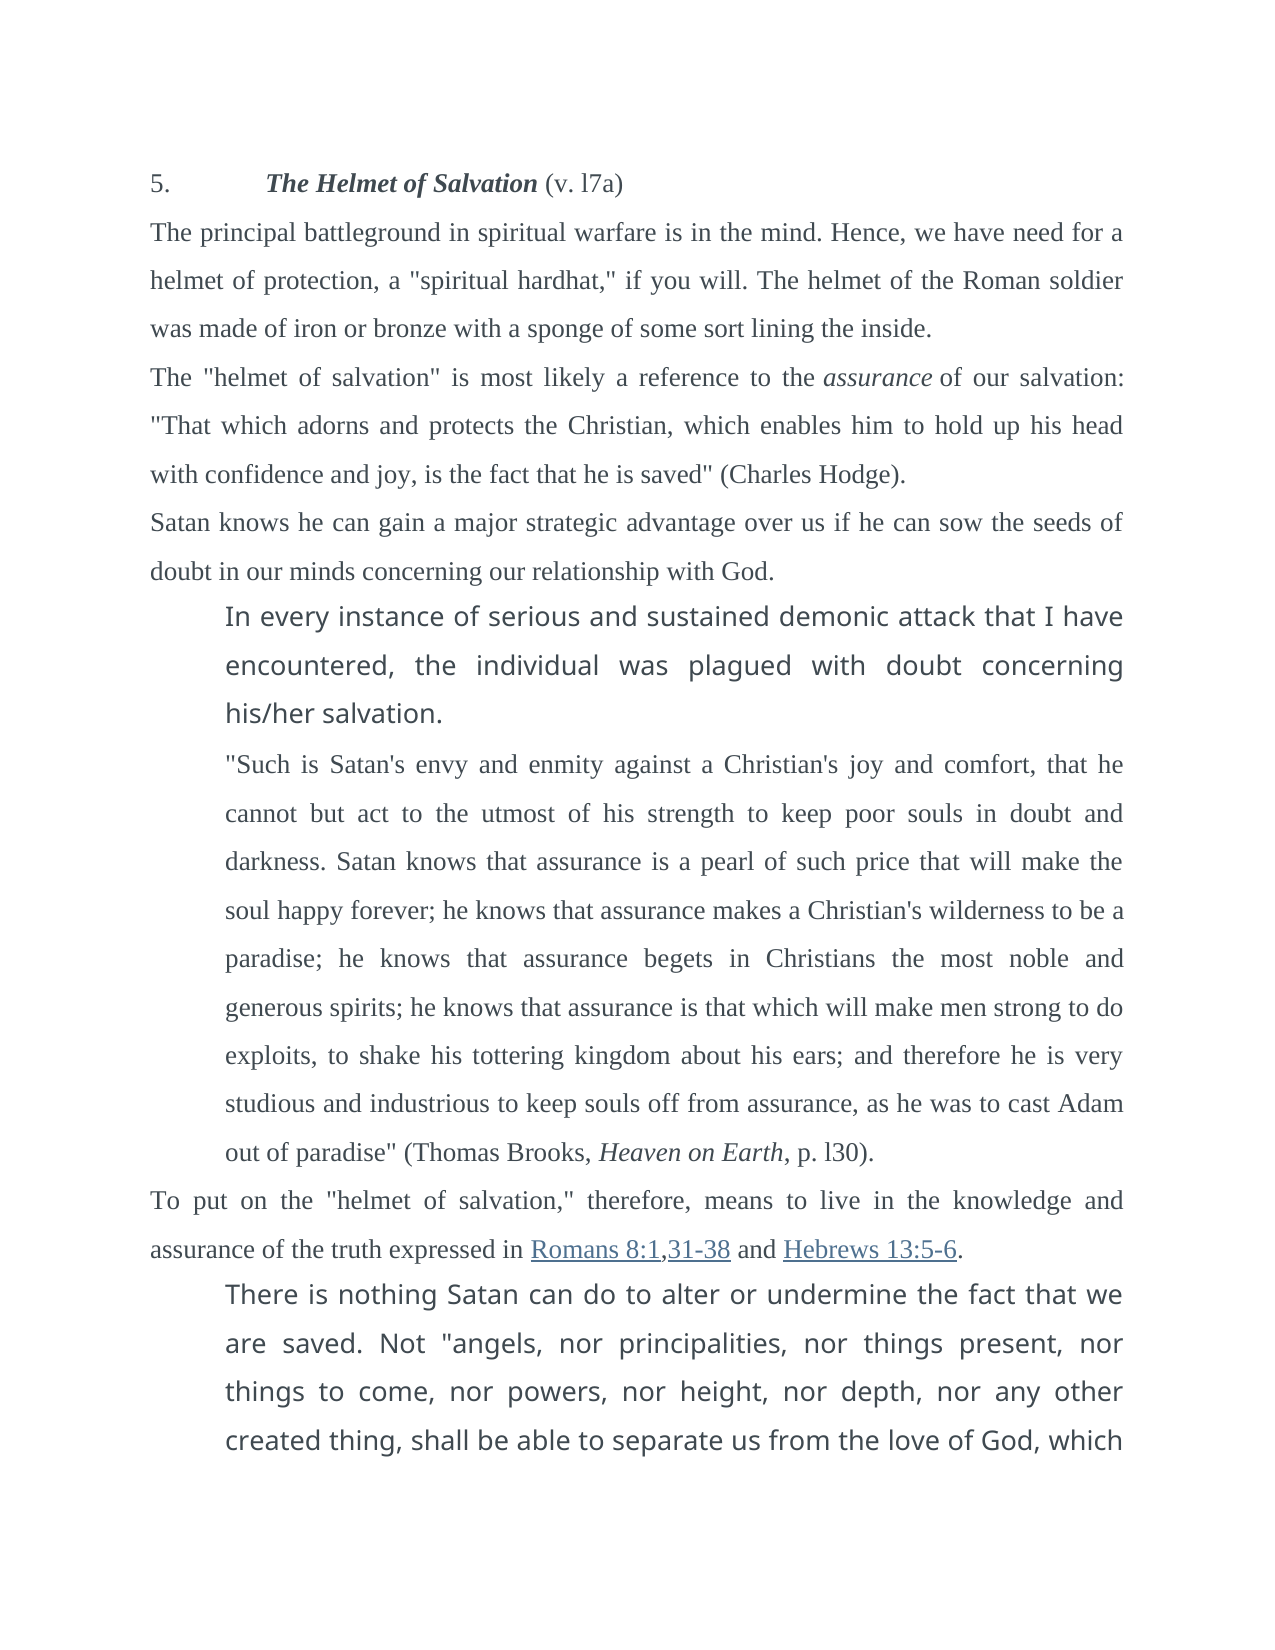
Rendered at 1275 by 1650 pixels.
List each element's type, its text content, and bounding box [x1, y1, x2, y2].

text 5. The Helmet of Salvation (v. l7a) [150, 150, 1125, 198]
text Satan knows he can gain a major strategic advantage over us if he can sow the seeds of doubt in our minds concerning our relationship with God. [150, 489, 1125, 586]
text "Such is Satan's envy and enmity against a Christian's joy and comfort, that he cannot but act to the utmost of his strength to keep poor souls in doubt and darkness. Satan knows that assurance is a pearl of such price that will make the soul happy forever; he knows that assurance makes a Christian's wilderness to be a paradise; he knows that assurance begets in Christians the most noble and generous spirits; he knows that assurance is that which will make men strong to do exploits, to shake his tottering kingdom about his ears; and therefore he is very studious and industrious to keep souls off from assurance, as he was to cast Adam out of paradise" (Thomas Brooks, Heaven on Earth, p. l30). [225, 731, 1125, 1167]
text In every instance of serious and sustained demonic attack that I have encountered, the individual was plagued with doubt concerning his/her salvation. [225, 586, 1125, 731]
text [225, 1264, 1125, 1458]
text The "helmet of salvation" is most likely a reference to the assurance of our salvation: "That which adorns and protects the Christian, which enables him to hold up his head with confidence and joy, is the fact that he is saved" (Charles Hodge). [150, 344, 1125, 489]
text To put on the "helmet of salvation," therefore, means to live in the knowledge and assurance of the truth expressed in Romans 8:1,31-38 and Hebrews 13:5-6. [150, 1167, 1125, 1264]
text The principal battleground in spiritual warfare is in the mind. Hence, we have need for a helmet of protection, a "spiritual hardhat," if you will. The helmet of the Roman soldier was made of iron or bronze with a sponge of some sort lining the inside. [150, 198, 1125, 344]
